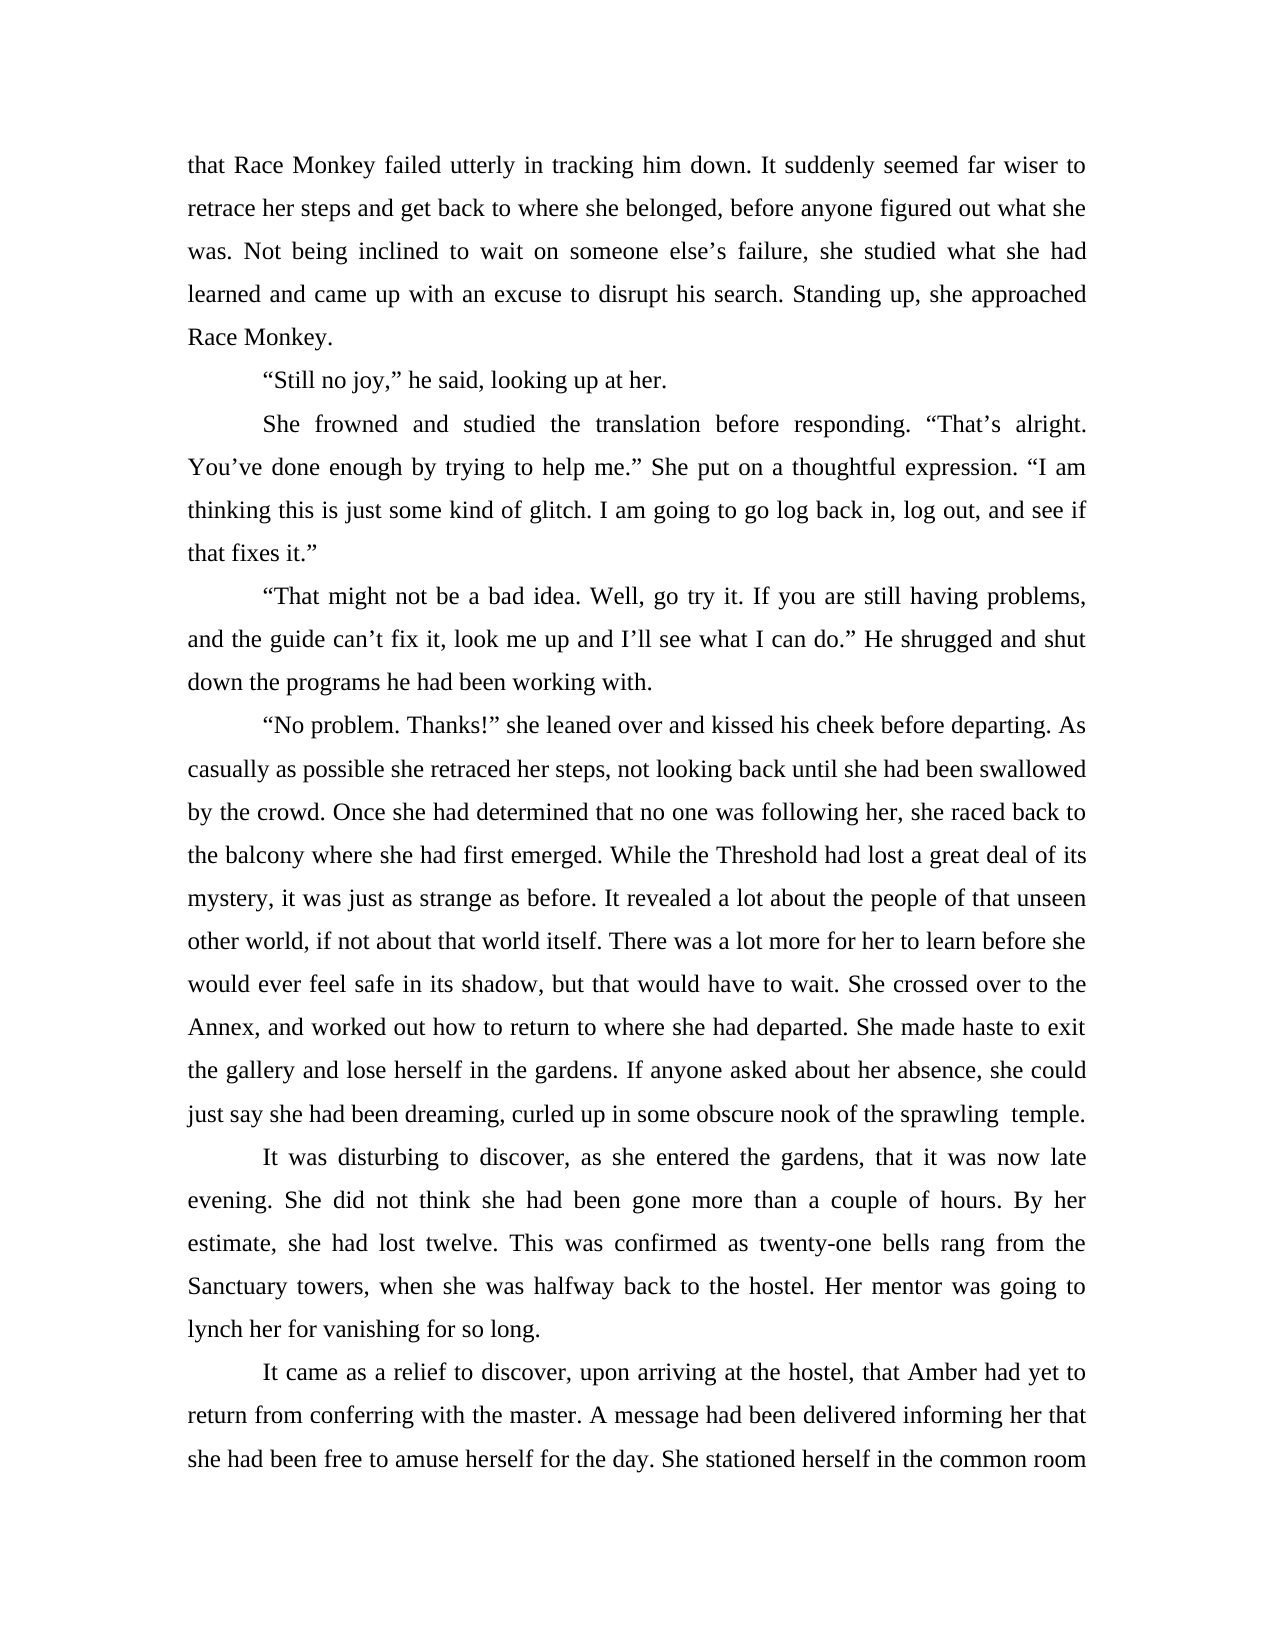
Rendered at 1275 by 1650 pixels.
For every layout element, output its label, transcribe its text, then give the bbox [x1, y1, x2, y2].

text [187, 150, 1087, 351]
text “Still no joy,” he said, looking up at her. [187, 366, 1087, 394]
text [187, 1357, 1087, 1472]
text It was disturbing to discover, as she entered the gardens, that it was now late evening. She did not think she had been gone more than a couple of hours. By her estimate, she had lost twelve. This was confirmed as twenty-one bells rang from the Sanctuary towers, when she was halfway back to the hostel. Her mentor was going to lynch her for vanishing for so long. [187, 1142, 1087, 1343]
text “That might not be a bad idea. Well, go try it. If you are still having problems, and the guide can’t fix it, look me up and I’ll see what I can do.” He shrugged and shut down the programs he had been working with. [187, 581, 1087, 696]
text “No problem. Thanks!” she leaned over and kissed his cheek before departing. As casually as possible she retraced her steps, not looking back until she had been swallowed by the crowd. Once she had determined that no one was following her, she raced back to the balcony where she had first emerged. While the Threshold had lost a great deal of its mystery, it was just as strange as before. It revealed a lot about the people of that unseen other world, if not about that world itself. There was a lot more for her to learn before she would ever feel safe in its shadow, but that would have to wait. She crossed over to the Annex, and worked out how to return to where she had departed. She made haste to exit the gallery and lose herself in the gardens. If anyone asked about her absence, she could just say she had been dreaming, curled up in some obscure nook of the sprawling temple. [187, 711, 1087, 1127]
text She frowned and studied the translation before responding. “That’s alright. You’ve done enough by trying to help me.” She put on a thoughtful expression. “I am thinking this is just some kind of glitch. I am going to go log back in, log out, and see if that fixes it.” [187, 409, 1087, 567]
